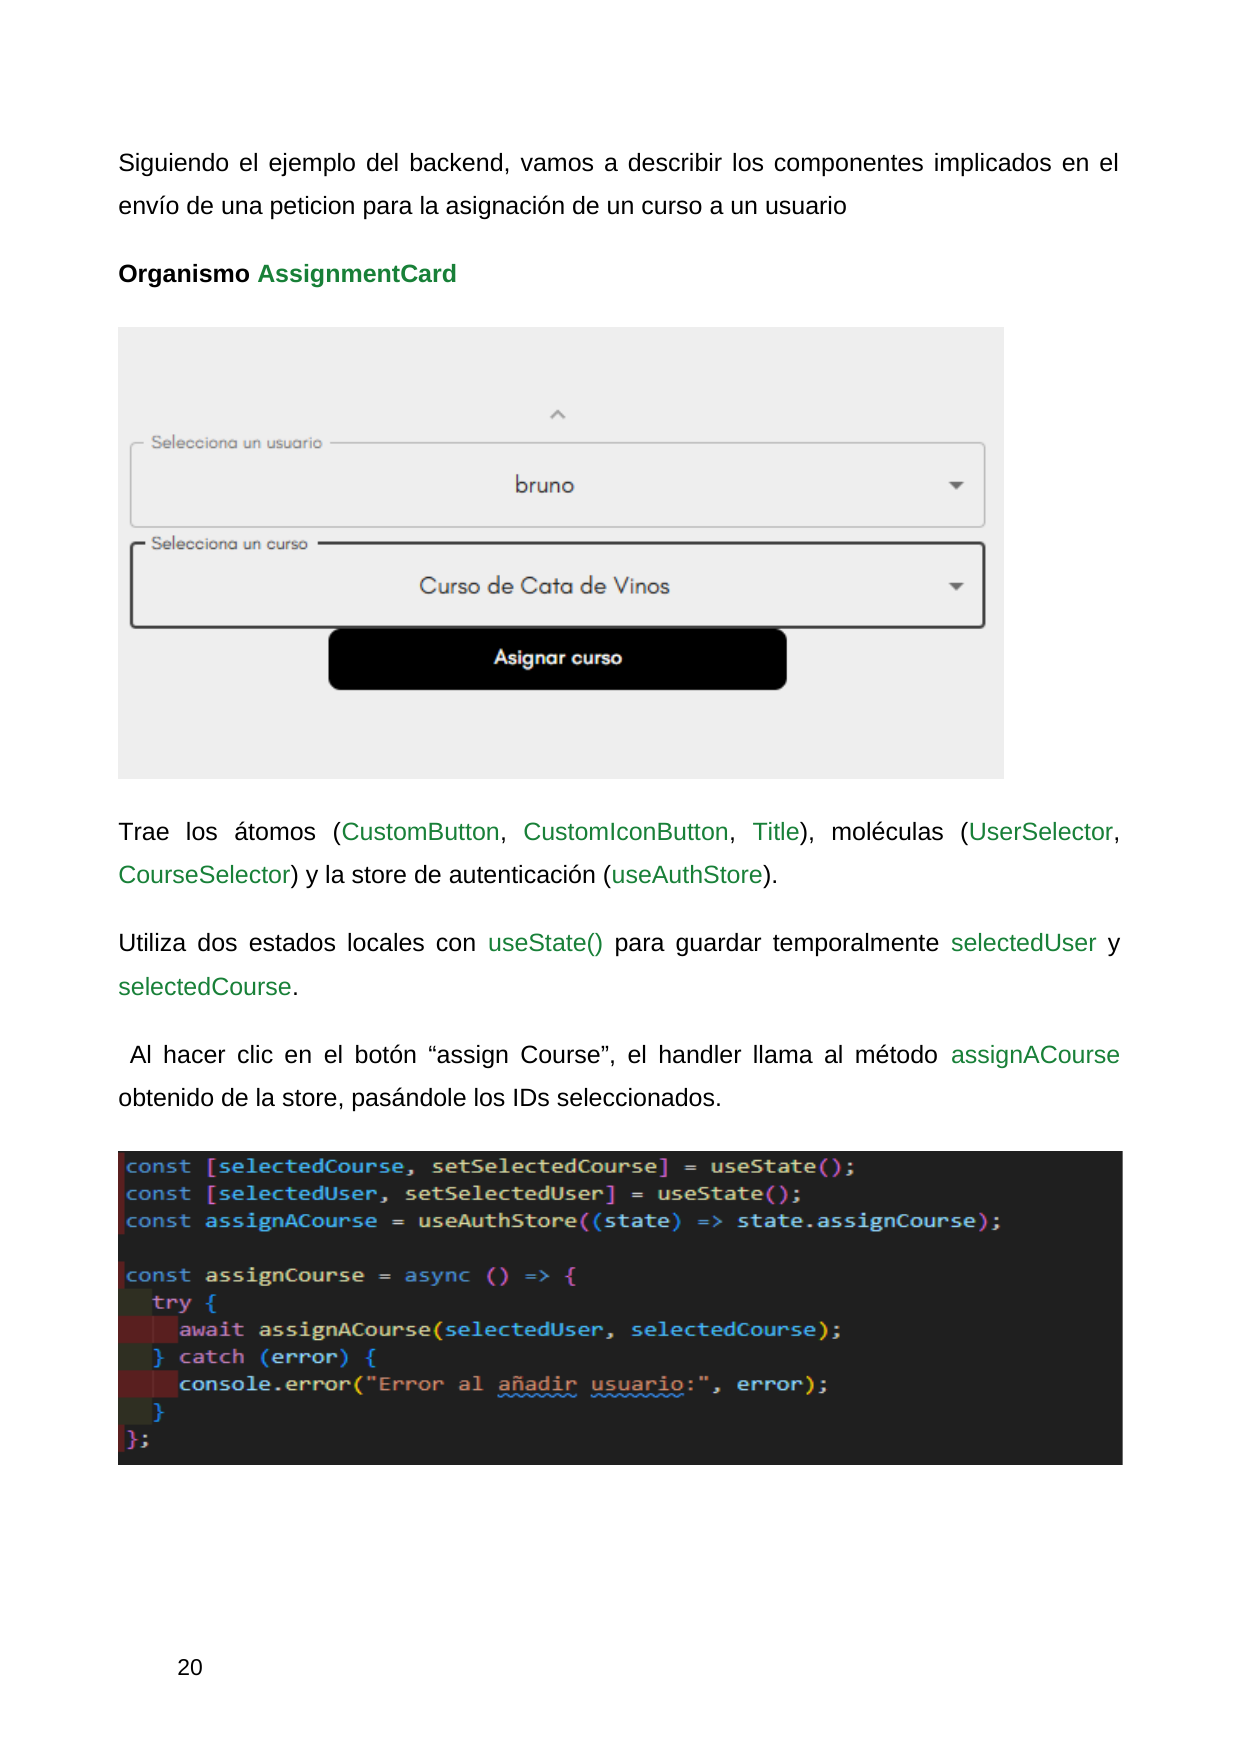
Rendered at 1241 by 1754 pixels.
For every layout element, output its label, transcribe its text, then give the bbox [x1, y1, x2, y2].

text Organismo AssignmentCard [118, 259, 1120, 288]
text Al hacer clic en el botón “assign Course”, el handler llama al método assignACourse obtenido de la store, pasándole los IDs seleccionados. [118, 1040, 1120, 1112]
text Trae los átomos (CustomButton, CustomIconButton, Title), moléculas (UserSelector, CourseSelector) y la store de autenticación (useAuthStore). [118, 817, 1120, 889]
text Utiliza dos estados locales con useState() para guardar temporalmente selectedUser y selectedCourse. [118, 928, 1120, 1000]
picture [118, 327, 1004, 779]
picture [118, 1151, 1123, 1465]
text Siguiendo el ejemplo del backend, vamos a describir los componentes implicados en el envío de una peticion para la asignación de un curso a un usuario [118, 148, 1120, 219]
